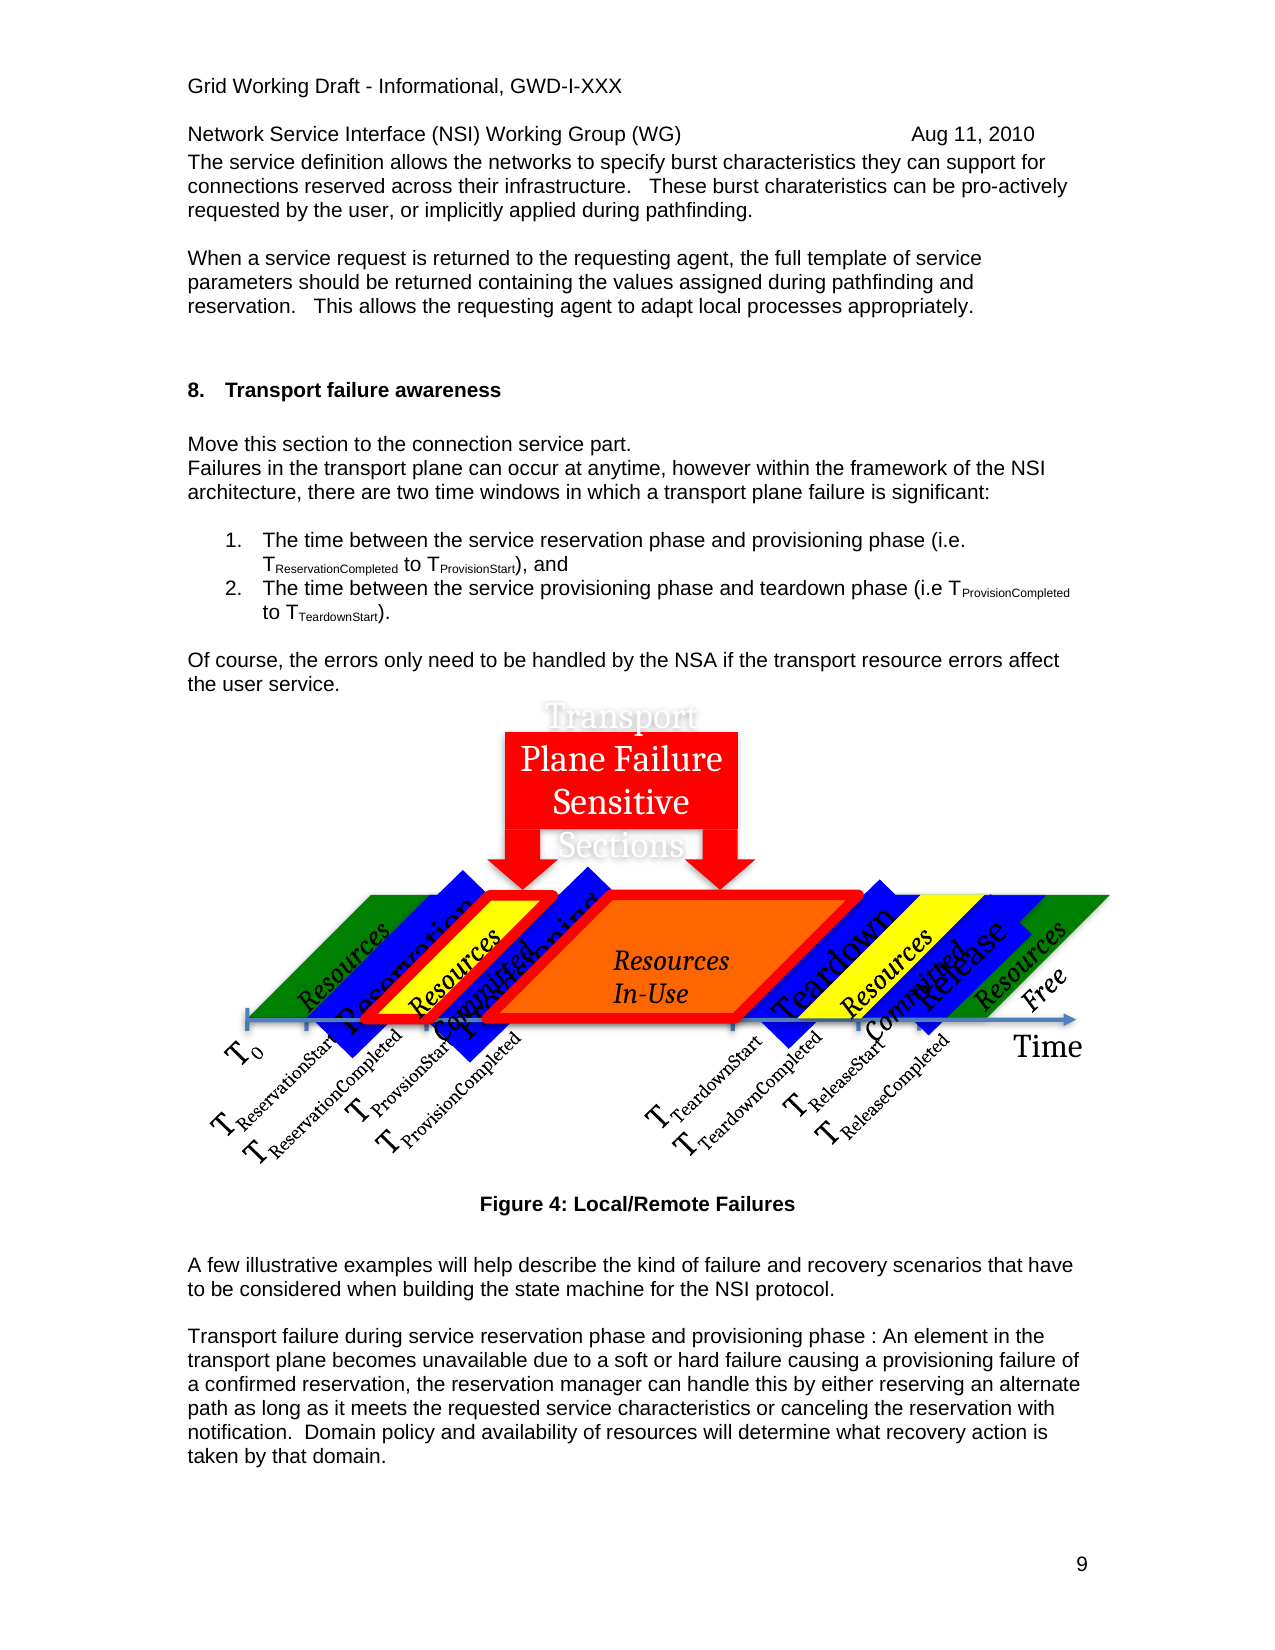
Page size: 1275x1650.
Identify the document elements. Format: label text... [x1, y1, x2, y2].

text Move this section to the connection service part. [187, 432, 1087, 456]
text Figure 4: Local/Remote Failures [187, 732, 1087, 1216]
text Failures in the transport plane can occur at anytime, however within the framework of the NSI architecture, there are two time windows in which a transport plane failure is significant: [187, 456, 1087, 504]
text Of course, the errors only need to be handled by the NSA if the transport resource errors affect the user service. [187, 648, 1087, 696]
list The time between the service reservation phase and provisioning phase (i.e. TReservationCompleted to TProvisionStart), and [225, 528, 1087, 576]
text A few illustrative examples will help describe the kind of failure and recovery scenarios that have to be considered when building the state machine for the NSI protocol. [187, 1252, 1087, 1300]
subtitle Transport failure awareness [187, 378, 1087, 402]
text When a service request is returned to the requesting agent, the full template of service parameters should be returned containing the values assigned during pathfinding and reservation. This allows the requesting agent to adapt local processes appropriately. [187, 246, 1087, 318]
list The time between the service provisioning phase and teardown phase (i.e TProvisionCompleted to TTeardownStart). [225, 576, 1087, 624]
text Transport failure during service reservation phase and provisioning phase : An element in the transport plane becomes unavailable due to a soft or hard failure causing a provisioning failure of a confirmed reservation, the reservation manager can handle this by either reserving an alternate path as long as it meets the requested service characteristics or canceling the reservation with notification. Domain policy and availability of resources will determine what recovery action is taken by that domain. [187, 1324, 1087, 1468]
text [187, 150, 1087, 222]
